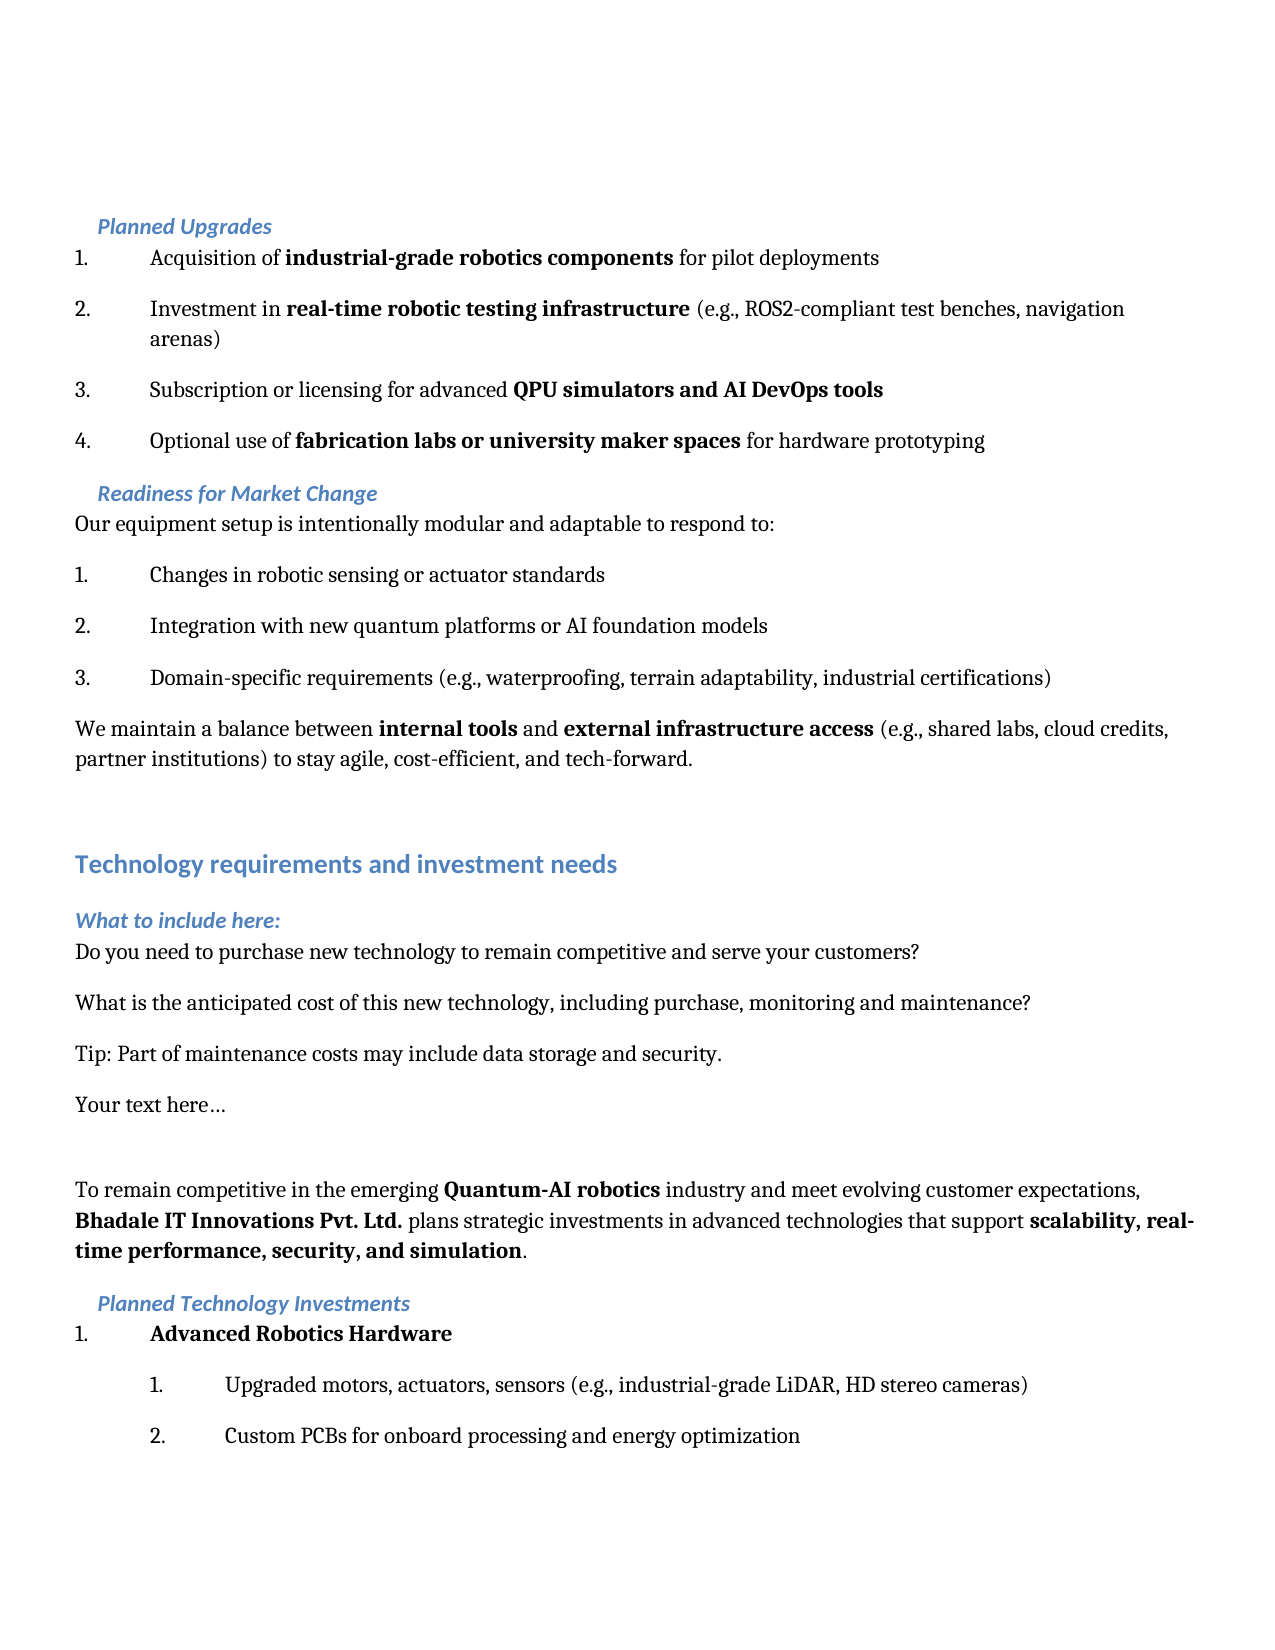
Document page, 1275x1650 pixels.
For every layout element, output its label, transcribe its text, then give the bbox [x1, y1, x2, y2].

text What is the anticipated cost of this new technology, including purchase, monitoring and maintenance? [75, 990, 1200, 1016]
list Optional use of fabrication labs or university maker spaces for hardware prototyping [75, 428, 1200, 454]
text Your text here… [75, 1092, 1200, 1118]
list Upgraded motors, actuators, sensors (e.g., industrial-grade LiDAR, HD stereo cameras) [150, 1372, 1200, 1398]
text Our equipment setup is intentionally modular and adaptable to respond to: [75, 511, 1200, 538]
text Do you need to purchase new technology to remain competitive and serve your customers? [75, 939, 1200, 965]
list Advanced Robotics Hardware [75, 1321, 1200, 1347]
subtitle 🔹 Planned Upgrades [75, 212, 1200, 241]
list Domain-specific requirements (e.g., waterproofing, terrain adaptability, industrial certifications) [75, 664, 1200, 691]
list Investment in real-time robotic testing infrastructure (e.g., ROS2-compliant test benches, navigation arenas) [75, 296, 1200, 352]
list Subscription or licensing for advanced QPU simulators and AI DevOps tools [75, 377, 1200, 403]
text Tip: Part of maintenance costs may include data storage and security. [75, 1041, 1200, 1067]
subtitle 🔹 Planned Technology Investments [75, 1289, 1200, 1317]
text To remain competitive in the emerging Quantum-AI robotics industry and meet evolving customer expectations, Bhadale IT Innovations Pvt. Ltd. plans strategic investments in advanced technologies that support scalability, real-time performance, security, and simulation. [75, 1177, 1200, 1264]
text We maintain a balance between internal tools and external infrastructure access (e.g., shared labs, cloud credits, partner institutions) to stay agile, cost-efficient, and tech-forward. [75, 715, 1200, 772]
subtitle 🔹 Readiness for Market Change [75, 479, 1200, 507]
subtitle What to include here: [75, 906, 1200, 934]
list Custom PCBs for onboard processing and energy optimization [150, 1423, 1200, 1449]
subtitle Technology requirements and investment needs [75, 848, 1200, 881]
list Integration with new quantum platforms or AI foundation models [75, 613, 1200, 640]
list Changes in robotic sensing or actuator standards [75, 562, 1200, 589]
list Acquisition of industrial-grade robotics components for pilot deployments [75, 245, 1200, 271]
